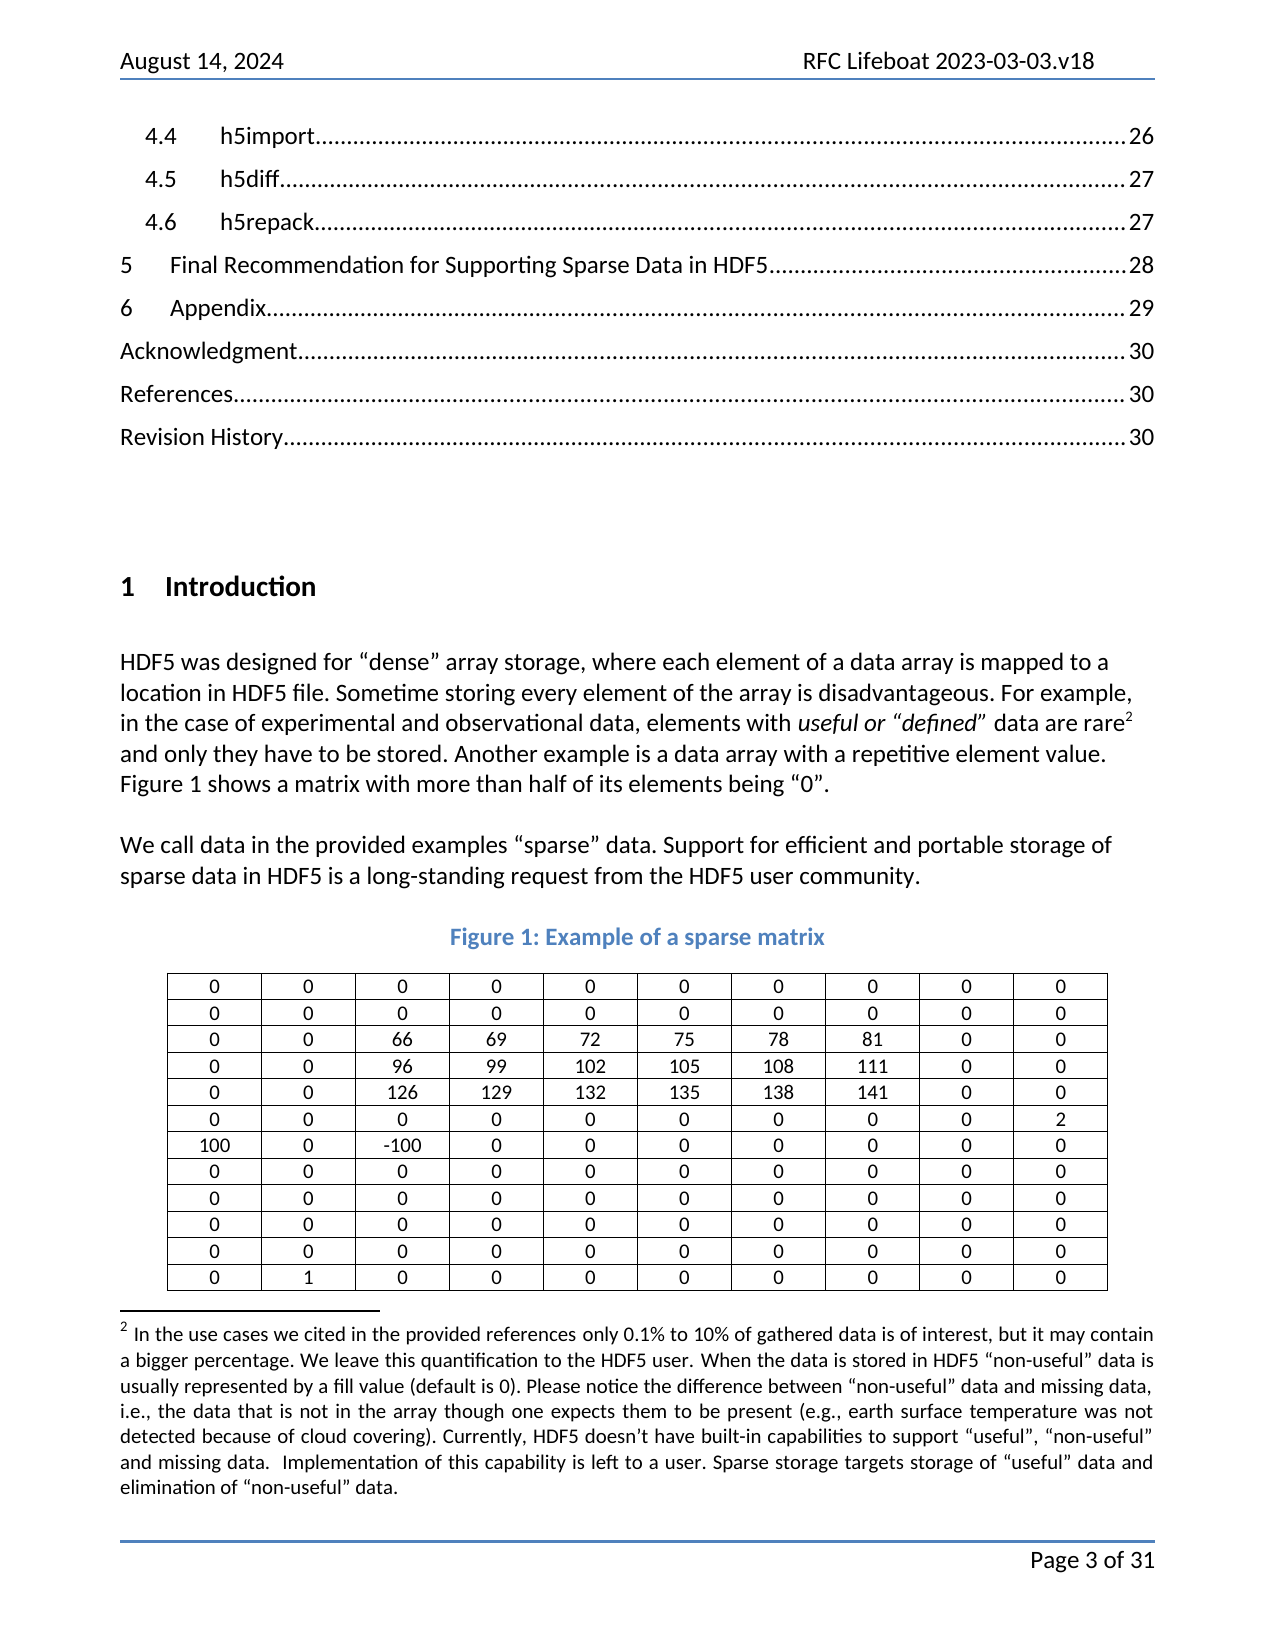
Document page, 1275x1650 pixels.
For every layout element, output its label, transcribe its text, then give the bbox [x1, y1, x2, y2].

table_cell 0 [1014, 1265, 1107, 1290]
table_cell 0 [544, 1238, 637, 1263]
table_cell 0 [638, 1106, 731, 1131]
table_cell 0 [450, 1238, 543, 1263]
table_header 0 [262, 974, 355, 999]
table_cell 0 [356, 1106, 449, 1131]
table_header 0 [638, 974, 731, 999]
table_cell 0 [732, 1238, 825, 1263]
table_cell 99 [450, 1053, 543, 1078]
table_cell 72 [544, 1026, 637, 1052]
table_cell 0 [168, 1000, 261, 1025]
table_cell 132 [544, 1079, 637, 1105]
text We call data in the provided examples “sparse” data. Support for efficient and portable storage of sparse data in HDF5 is a long-standing request from the HDF5 user community. [120, 829, 1155, 891]
table_cell 0 [1014, 1212, 1107, 1237]
table_cell 81 [826, 1026, 919, 1052]
table_cell 0 [732, 1106, 825, 1131]
table_cell 0 [920, 1026, 1013, 1052]
table_cell 108 [732, 1053, 825, 1078]
text Figure 1: Example of a sparse matrix [120, 921, 1155, 952]
table_cell 0 [826, 1238, 919, 1263]
table_cell 102 [544, 1053, 637, 1078]
table_cell 0 [920, 1159, 1013, 1184]
text Revision History 30 [120, 421, 1155, 452]
table_cell 0 [356, 1159, 449, 1184]
table_cell 0 [168, 1053, 261, 1078]
table_cell 0 [262, 1159, 355, 1184]
table_cell 0 [450, 1000, 543, 1025]
table_cell 0 [356, 1265, 449, 1290]
table_cell 0 [638, 1238, 731, 1263]
table_cell 0 [450, 1159, 543, 1184]
table_cell 0 [544, 1000, 637, 1025]
table_cell 0 [732, 1159, 825, 1184]
table_cell 0 [732, 1132, 825, 1158]
table_cell 0 [1014, 1238, 1107, 1263]
table_cell 96 [356, 1053, 449, 1078]
table_cell 0 [732, 1265, 825, 1290]
table_cell 0 [168, 1079, 261, 1105]
table_cell 0 [168, 1159, 261, 1184]
table_header 0 [920, 974, 1013, 999]
table_cell 0 [262, 1132, 355, 1158]
table_cell 0 [920, 1238, 1013, 1263]
table_cell 0 [450, 1106, 543, 1131]
table_cell 0 [920, 1185, 1013, 1211]
text HDF5 was designed for “dense” array storage, where each element of a data array is mapped to a location in HDF5 file. Sometime storing every element of the array is disadvantageous. For example, in the case of experimental and observational data, elements with useful or “defined” data are rare and only they have to be stored. Another example is a data array with a repetitive element value. Figure 1 shows a matrix with more than half of its elements being “0”. [120, 646, 1155, 799]
table_cell 0 [1014, 1000, 1107, 1025]
table_cell 0 [544, 1212, 637, 1237]
table_cell 111 [826, 1053, 919, 1078]
table_cell 0 [732, 1212, 825, 1237]
table_cell 0 [826, 1159, 919, 1184]
table_cell 0 [262, 1079, 355, 1105]
table_cell 0 [450, 1265, 543, 1290]
table_cell 0 [1014, 1185, 1107, 1211]
text 5 Final Recommendation for Supporting Sparse Data in HDF5 28 [120, 249, 1155, 279]
table_header 0 [168, 974, 261, 999]
table_cell 0 [826, 1212, 919, 1237]
table_cell 0 [1014, 1132, 1107, 1158]
table_cell 0 [920, 1000, 1013, 1025]
table_cell 66 [356, 1026, 449, 1052]
table_header 0 [826, 974, 919, 999]
table_cell 0 [168, 1212, 261, 1237]
table_cell 0 [168, 1265, 261, 1290]
table_cell 0 [544, 1132, 637, 1158]
table_cell 0 [638, 1212, 731, 1237]
table_cell 0 [450, 1132, 543, 1158]
table_cell 0 [920, 1053, 1013, 1078]
table_cell 0 [262, 1026, 355, 1052]
table_cell 0 [262, 1000, 355, 1025]
table_cell 0 [356, 1000, 449, 1025]
table_cell 0 [920, 1079, 1013, 1105]
table_cell 0 [168, 1238, 261, 1263]
table_cell 0 [732, 1000, 825, 1025]
table_cell 75 [638, 1026, 731, 1052]
table_cell 0 [732, 1185, 825, 1211]
table_cell 0 [1014, 1026, 1107, 1052]
table_header 0 [732, 974, 825, 999]
text 6 Appendix 29 [120, 292, 1155, 323]
table_header 0 [544, 974, 637, 999]
text References 30 [120, 378, 1155, 409]
table_cell 0 [638, 1185, 731, 1211]
table_cell 0 [638, 1265, 731, 1290]
table_cell 0 [920, 1106, 1013, 1131]
table_cell 105 [638, 1053, 731, 1078]
table_cell 78 [732, 1026, 825, 1052]
table_cell 135 [638, 1079, 731, 1105]
table_cell 0 [168, 1026, 261, 1052]
table_cell 0 [544, 1106, 637, 1131]
table_header 0 [1014, 974, 1107, 999]
table_cell 0 [1014, 1053, 1107, 1078]
text 4.5 h5diff 27 [145, 163, 1155, 193]
table_cell 0 [262, 1238, 355, 1263]
table_cell 0 [638, 1132, 731, 1158]
table_cell 0 [262, 1185, 355, 1211]
text Acknowledgment 30 [120, 335, 1155, 366]
table_cell 0 [168, 1185, 261, 1211]
table_cell 0 [920, 1265, 1013, 1290]
table_cell 0 [262, 1212, 355, 1237]
table_cell 0 [826, 1132, 919, 1158]
table_cell 0 [638, 1000, 731, 1025]
text 4.6 h5repack 27 [145, 206, 1155, 237]
table_cell 0 [920, 1212, 1013, 1237]
table_cell 0 [1014, 1079, 1107, 1105]
subtitle Introduction [120, 568, 1155, 603]
table_cell 126 [356, 1079, 449, 1105]
table_cell 129 [450, 1079, 543, 1105]
table_cell 0 [826, 1185, 919, 1211]
table_cell 0 [262, 1106, 355, 1131]
table_cell 0 [920, 1132, 1013, 1158]
table_cell 0 [356, 1185, 449, 1211]
table_cell 0 [356, 1238, 449, 1263]
table_cell 0 [826, 1106, 919, 1131]
table_cell 0 [356, 1212, 449, 1237]
table_cell 0 [544, 1185, 637, 1211]
table_cell 0 [826, 1000, 919, 1025]
text 4.4 h5import 26 [145, 120, 1155, 151]
table_cell 2 [1014, 1106, 1107, 1131]
table_cell 0 [544, 1159, 637, 1184]
table_cell 141 [826, 1079, 919, 1105]
table_cell 69 [450, 1026, 543, 1052]
table_cell 1 [262, 1265, 355, 1290]
table_cell 100 [168, 1132, 261, 1158]
table_cell 0 [638, 1159, 731, 1184]
table_cell 0 [450, 1185, 543, 1211]
table_cell -100 [356, 1132, 449, 1158]
table_cell 0 [544, 1265, 637, 1290]
table_cell 0 [450, 1212, 543, 1237]
table_cell 0 [262, 1053, 355, 1078]
table_cell 138 [732, 1079, 825, 1105]
table_header 0 [450, 974, 543, 999]
table_cell 0 [826, 1265, 919, 1290]
table_header 0 [356, 974, 449, 999]
table_cell 0 [168, 1106, 261, 1131]
table_cell 0 [1014, 1159, 1107, 1184]
